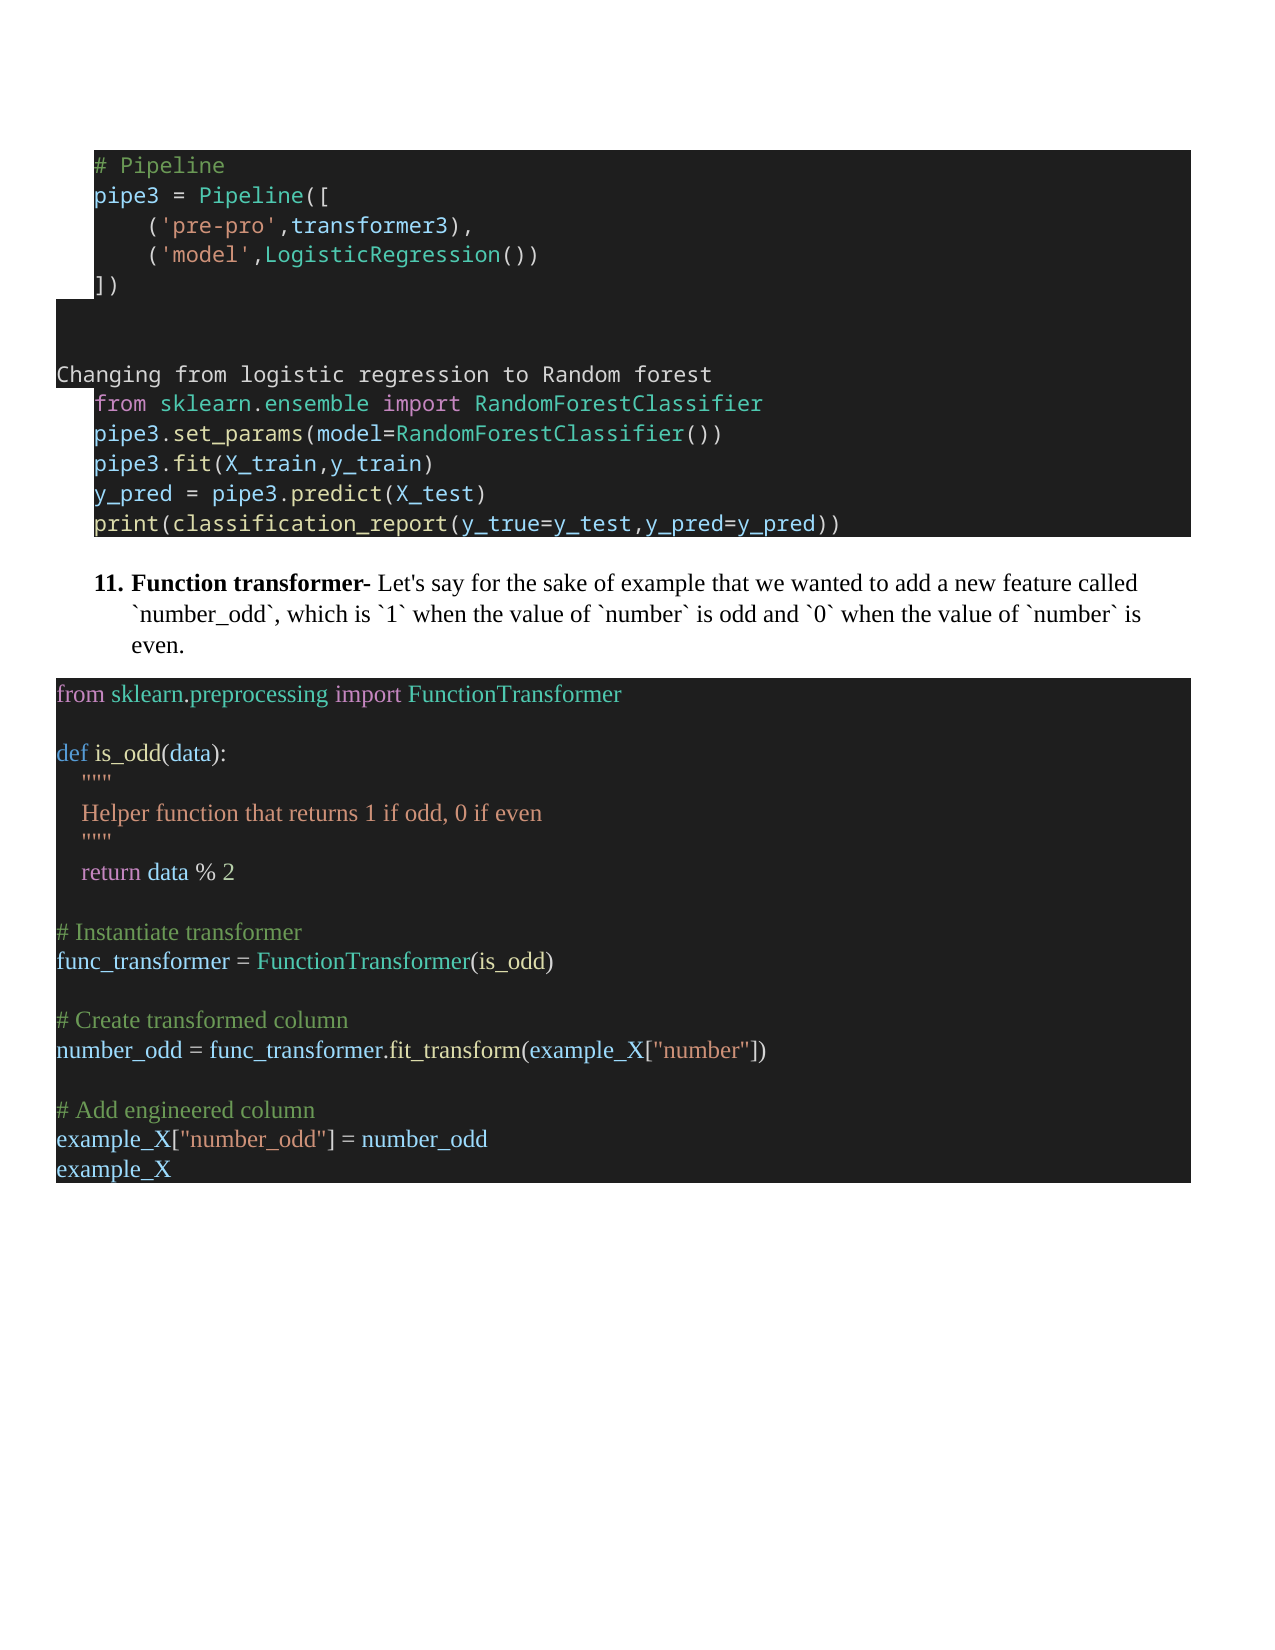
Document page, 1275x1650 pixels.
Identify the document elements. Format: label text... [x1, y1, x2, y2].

text def is_odd(data): [56, 737, 1191, 767]
text example_X [56, 1153, 1191, 1183]
text print(classification_report(y_true=y_test,y_pred=y_pred)) [94, 507, 1191, 537]
text number_odd = func_transformer.fit_transform(example_X["number"]) [56, 1034, 1191, 1064]
text pipe3 = Pipeline([ [94, 180, 1191, 209]
text """ [56, 827, 1191, 856]
text # Add engineered column [56, 1094, 1191, 1123]
text from sklearn.ensemble import RandomForestClassifier [94, 388, 1191, 418]
text y_pred = pipe3.predict(X_test) [94, 478, 1191, 507]
text Helper function that returns 1 if odd, 0 if even [56, 797, 1191, 827]
text pipe3.fit(X_train,y_train) [94, 448, 1191, 478]
list Function transformer- Let's say for the sake of example that we wanted to add a new feature called `number_odd`, which is `1` when the value of `number` is odd and `0` when the value of `number` is even. [94, 568, 1191, 659]
text ('model',LogisticRegression()) [94, 239, 1191, 269]
text pipe3.set_params(model=RandomForestClassifier()) [94, 418, 1191, 448]
text # Create transformed column [56, 1005, 1191, 1034]
text """ [56, 767, 1191, 797]
text example_X["number_odd"] = number_odd [56, 1123, 1191, 1153]
text return data % 2 [56, 856, 1191, 886]
text Changing from logistic regression to Random forest [56, 358, 1191, 388]
text ]) [94, 269, 1191, 299]
text from sklearn.preprocessing import FunctionTransformer [56, 678, 1191, 708]
text func_transformer = FunctionTransformer(is_odd) [56, 945, 1191, 975]
text ('pre-pro',transformer3), [94, 209, 1191, 239]
text # Pipeline [94, 150, 1191, 180]
text # Instantiate transformer [56, 916, 1191, 945]
